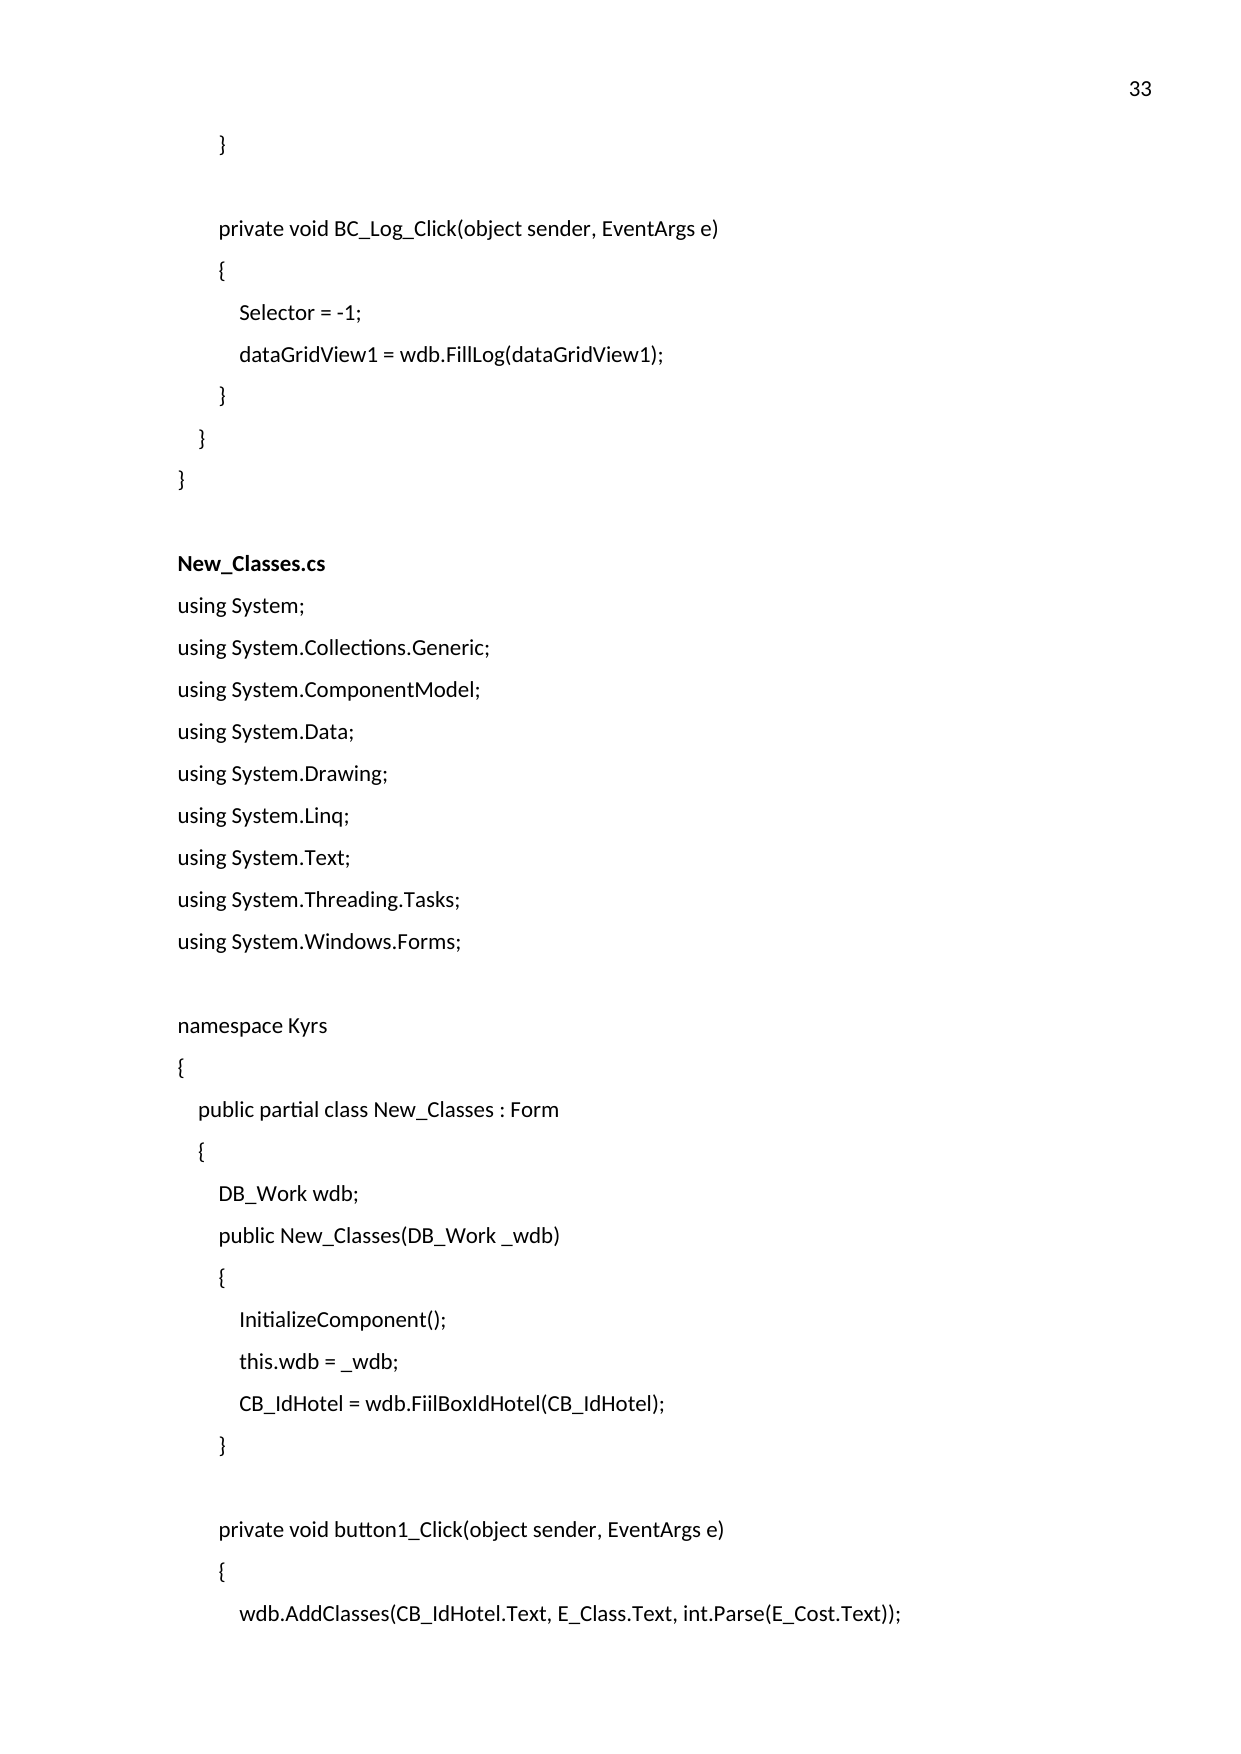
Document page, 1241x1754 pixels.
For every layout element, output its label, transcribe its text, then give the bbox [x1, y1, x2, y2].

text private void BC_Log_Click(object sender, EventArgs e) [177, 214, 1152, 242]
text wdb.AddClasses(CB_IdHotel.Text, E_Class.Text, int.Parse(E_Cost.Text)); [177, 1599, 1152, 1627]
text } [177, 466, 1152, 494]
text InitializeComponent(); [177, 1305, 1152, 1333]
text using System.ComponentModel; [177, 676, 1152, 703]
text { [177, 1557, 1152, 1585]
text dataGridView1 = wdb.FillLog(dataGridView1); [177, 340, 1152, 368]
text using System.Collections.Generic; [177, 633, 1152, 662]
text } [177, 1431, 1152, 1459]
text public partial class New_Classes : Form [177, 1095, 1152, 1123]
text using System.Threading.Tasks; [177, 885, 1152, 913]
text DB_Work wdb; [177, 1179, 1152, 1207]
text { [177, 1137, 1152, 1165]
text using System.Linq; [177, 801, 1152, 829]
text { [177, 1053, 1152, 1081]
text namespace Kyrs [177, 1011, 1152, 1039]
text New_Classes.cs [177, 549, 1152, 578]
text { [177, 256, 1152, 284]
text } [177, 382, 1152, 410]
text { [177, 1263, 1152, 1291]
text using System.Data; [177, 717, 1152, 746]
text using System.Windows.Forms; [177, 927, 1152, 955]
text CB_IdHotel = wdb.FiilBoxIdHotel(CB_IdHotel); [177, 1389, 1152, 1417]
text public New_Classes(DB_Work _wdb) [177, 1221, 1152, 1249]
text this.wdb = _wdb; [177, 1347, 1152, 1375]
text } [177, 424, 1152, 452]
text using System; [177, 592, 1152, 619]
text private void button1_Click(object sender, EventArgs e) [177, 1515, 1152, 1543]
text using System.Text; [177, 843, 1152, 871]
text } [177, 130, 1152, 158]
text using System.Drawing; [177, 759, 1152, 787]
text Selector = -1; [177, 298, 1152, 326]
